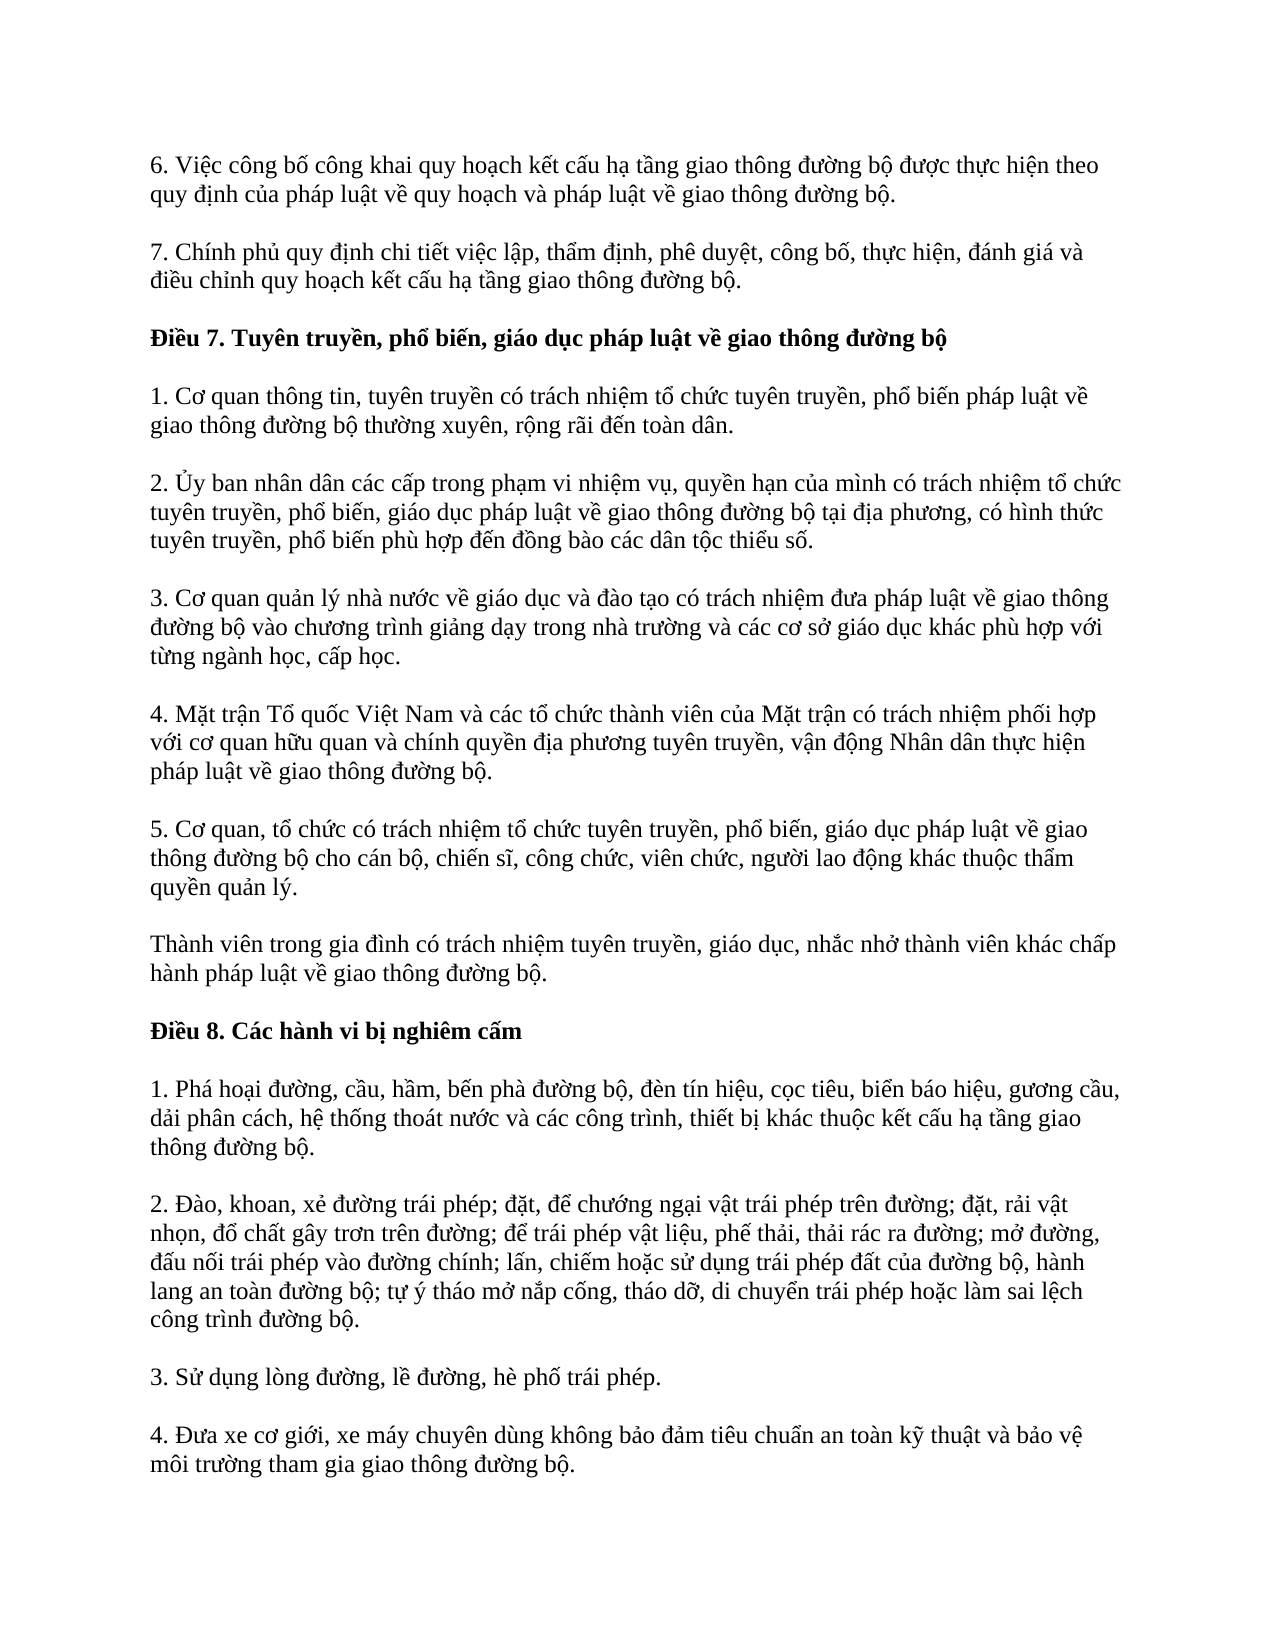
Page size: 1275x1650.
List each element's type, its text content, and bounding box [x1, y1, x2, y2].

text 7. Chính phủ quy định chi tiết việc lập, thẩm định, phê duyệt, công bố, thực hiện, đánh giá và điều chỉnh quy hoạch kết cấu hạ tầng giao thông đường bộ. [150, 237, 1125, 294]
text 4. Đưa xe cơ giới, xe máy chuyên dùng không bảo đảm tiêu chuẩn an toàn kỹ thuật và bảo vệ môi trường tham gia giao thông đường bộ. [150, 1420, 1125, 1478]
text 5. Cơ quan, tổ chức có trách nhiệm tổ chức tuyên truyền, phổ biến, giáo dục pháp luật về giao thông đường bộ cho cán bộ, chiến sĩ, công chức, viên chức, người lao động khác thuộc thẩm quyền quản lý. [150, 814, 1125, 900]
text 1. Phá hoại đường, cầu, hầm, bến phà đường bộ, đèn tín hiệu, cọc tiêu, biển báo hiệu, gương cầu, dải phân cách, hệ thống thoát nước và các công trình, thiết bị khác thuộc kết cấu hạ tầng giao thông đường bộ. [150, 1074, 1125, 1160]
text 2. Ủy ban nhân dân các cấp trong phạm vi nhiệm vụ, quyền hạn của mình có trách nhiệm tổ chức tuyên truyền, phổ biến, giáo dục pháp luật về giao thông đường bộ tại địa phương, có hình thức tuyên truyền, phổ biến phù hợp đến đồng bào các dân tộc thiểu số. [150, 468, 1125, 554]
text 6. Việc công bố công khai quy hoạch kết cấu hạ tầng giao thông đường bộ được thực hiện theo quy định của pháp luật về quy hoạch và pháp luật về giao thông đường bộ. [150, 150, 1125, 207]
text 4. Mặt trận Tổ quốc Việt Nam và các tổ chức thành viên của Mặt trận có trách nhiệm phối hợp với cơ quan hữu quan và chính quyền địa phương tuyên truyền, vận động Nhân dân thực hiện pháp luật về giao thông đường bộ. [150, 699, 1125, 785]
text Điều 7. Tuyên truyền, phổ biến, giáo dục pháp luật về giao thông đường bộ [150, 323, 1125, 352]
text 3. Cơ quan quản lý nhà nước về giáo dục và đào tạo có trách nhiệm đưa pháp luật về giao thông đường bộ vào chương trình giảng dạy trong nhà trường và các cơ sở giáo dục khác phù hợp với từng ngành học, cấp học. [150, 583, 1125, 669]
text 3. Sử dụng lòng đường, lề đường, hè phố trái phép. [150, 1362, 1125, 1391]
text Thành viên trong gia đình có trách nhiệm tuyên truyền, giáo dục, nhắc nhở thành viên khác chấp hành pháp luật về giao thông đường bộ. [150, 929, 1125, 987]
text Điều 8. Các hành vi bị nghiêm cấm [150, 1016, 1125, 1045]
text 2. Đào, khoan, xẻ đường trái phép; đặt, để chướng ngại vật trái phép trên đường; đặt, rải vật nhọn, đổ chất gây trơn trên đường; để trái phép vật liệu, phế thải, thải rác ra đường; mở đường, đấu nối trái phép vào đường chính; lấn, chiếm hoặc sử dụng trái phép đất của đường bộ, hành lang an toàn đường bộ; tự ý tháo mở nắp cống, tháo dỡ, di chuyển trái phép hoặc làm sai lệch công trình đường bộ. [150, 1189, 1125, 1333]
text 1. Cơ quan thông tin, tuyên truyền có trách nhiệm tổ chức tuyên truyền, phổ biến pháp luật về giao thông đường bộ thường xuyên, rộng rãi đến toàn dân. [150, 381, 1125, 439]
